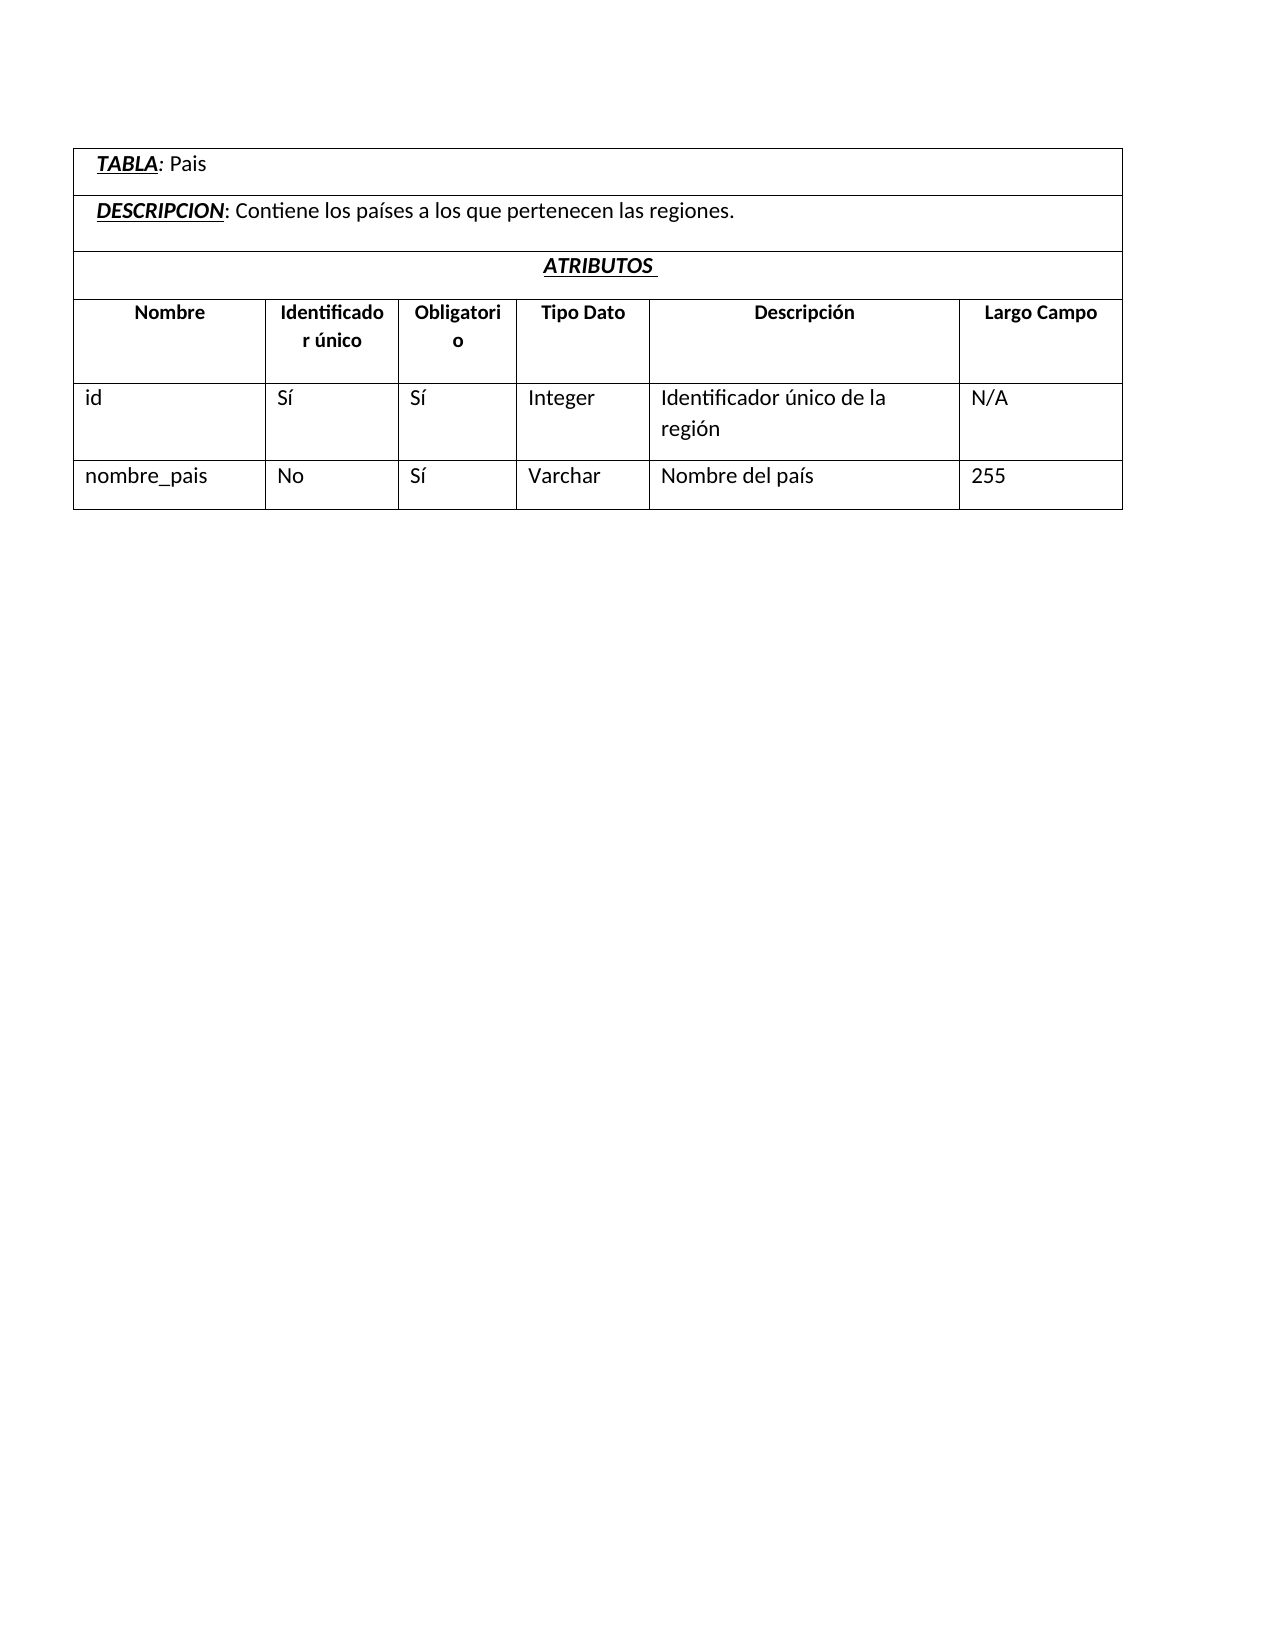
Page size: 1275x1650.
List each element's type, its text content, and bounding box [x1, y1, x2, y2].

table_cell Largo Campo [960, 300, 1122, 382]
table_cell Sí [399, 384, 516, 460]
table_header TABLA: Pais [74, 149, 1122, 195]
table_cell N/A [960, 384, 1122, 460]
table_cell Varchar [517, 461, 649, 509]
table_cell Descripción [650, 300, 959, 382]
table_cell id [74, 384, 265, 460]
table_cell Sí [399, 461, 516, 509]
table_cell ATRIBUTOS [74, 252, 1122, 298]
table_cell DESCRIPCION: Contiene los países a los que pertenecen las regiones. [74, 196, 1122, 251]
table_cell No [266, 461, 398, 509]
table_cell Integer [517, 384, 649, 460]
table_cell Identificador único de la región [650, 384, 959, 460]
table_cell Nombre [74, 300, 265, 382]
table_cell nombre_pais [74, 461, 265, 509]
table_cell Nombre del país [650, 461, 959, 509]
table_cell Sí [266, 384, 398, 460]
table_cell Identificador único [266, 300, 398, 382]
table_cell Obligatorio [399, 300, 516, 382]
table_cell Tipo Dato [517, 300, 649, 382]
table_cell 255 [960, 461, 1122, 509]
